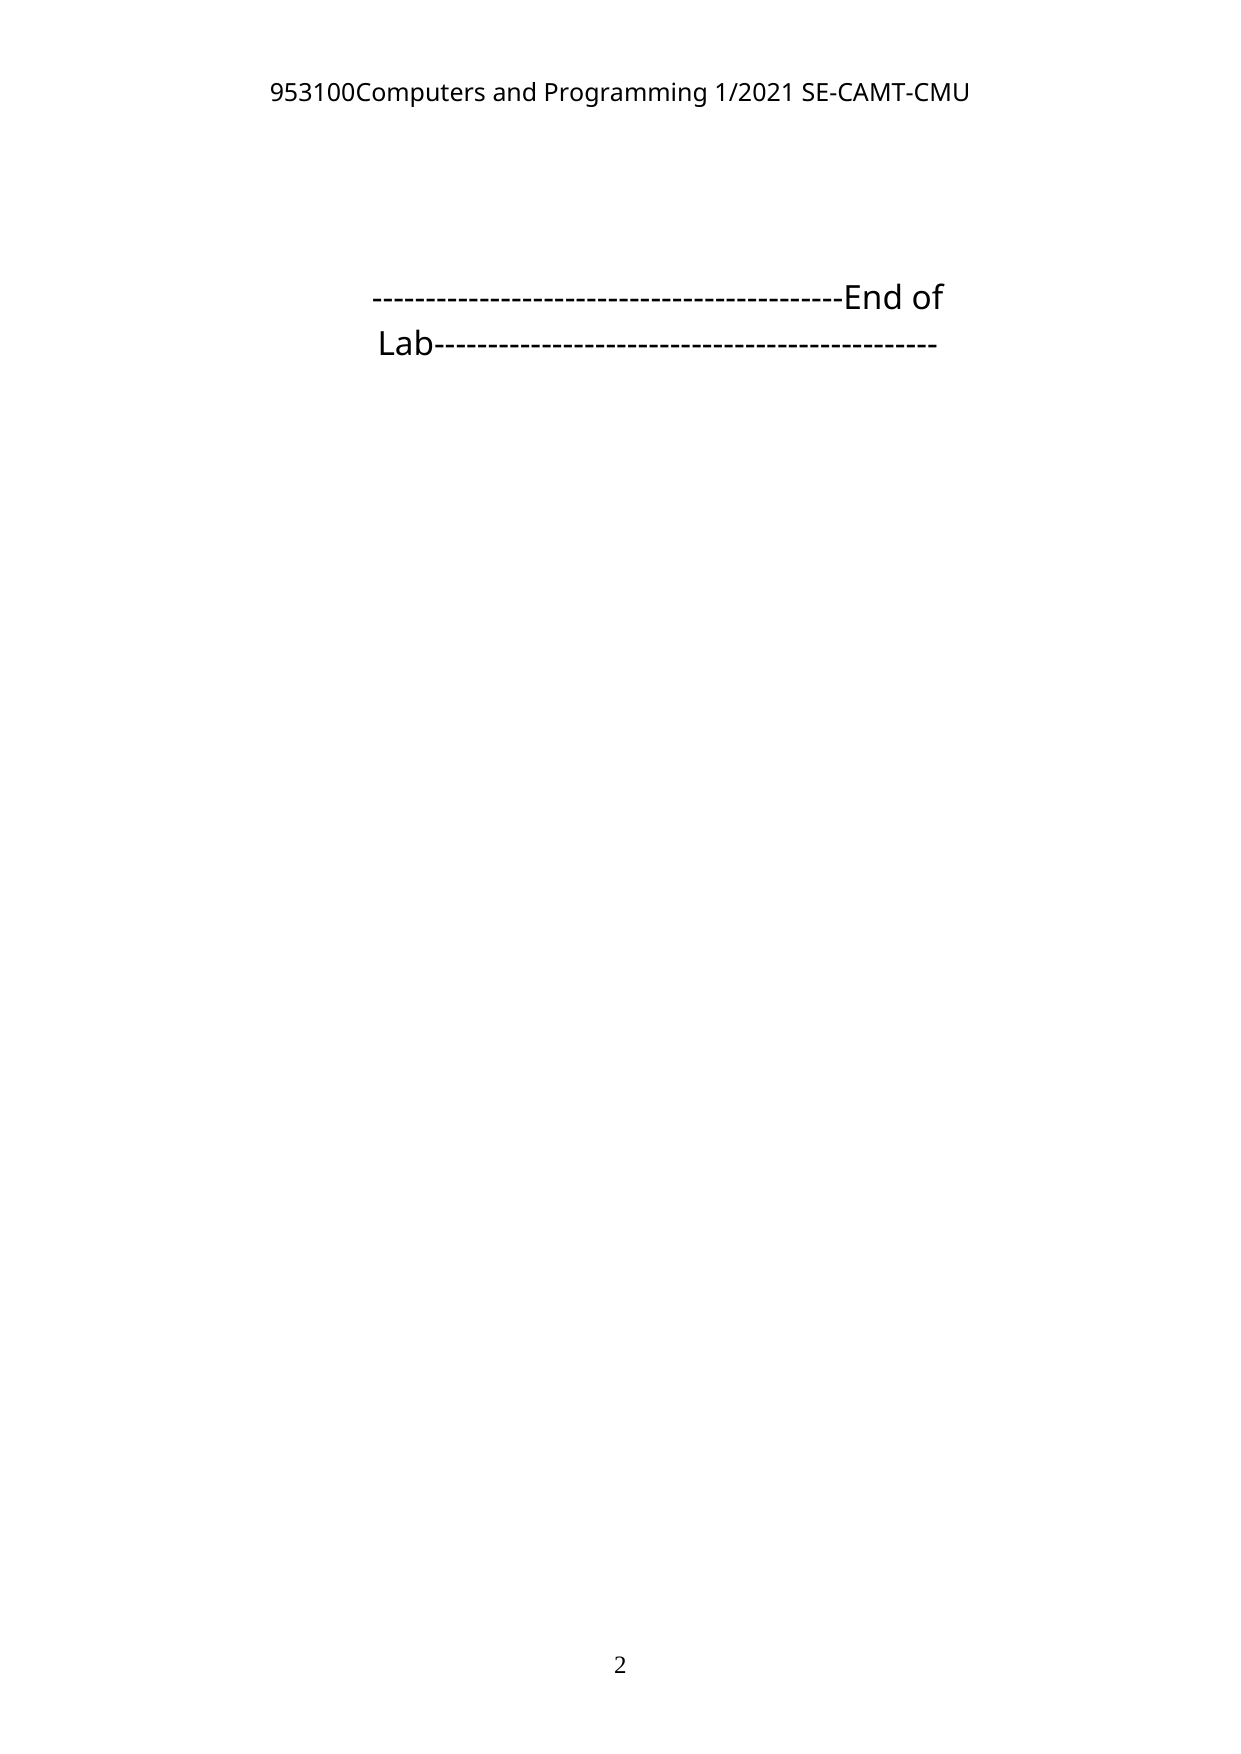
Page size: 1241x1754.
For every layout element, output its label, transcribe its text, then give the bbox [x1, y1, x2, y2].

list --------------------------------------------End of Lab----------------------------------------------- [150, 274, 1165, 365]
